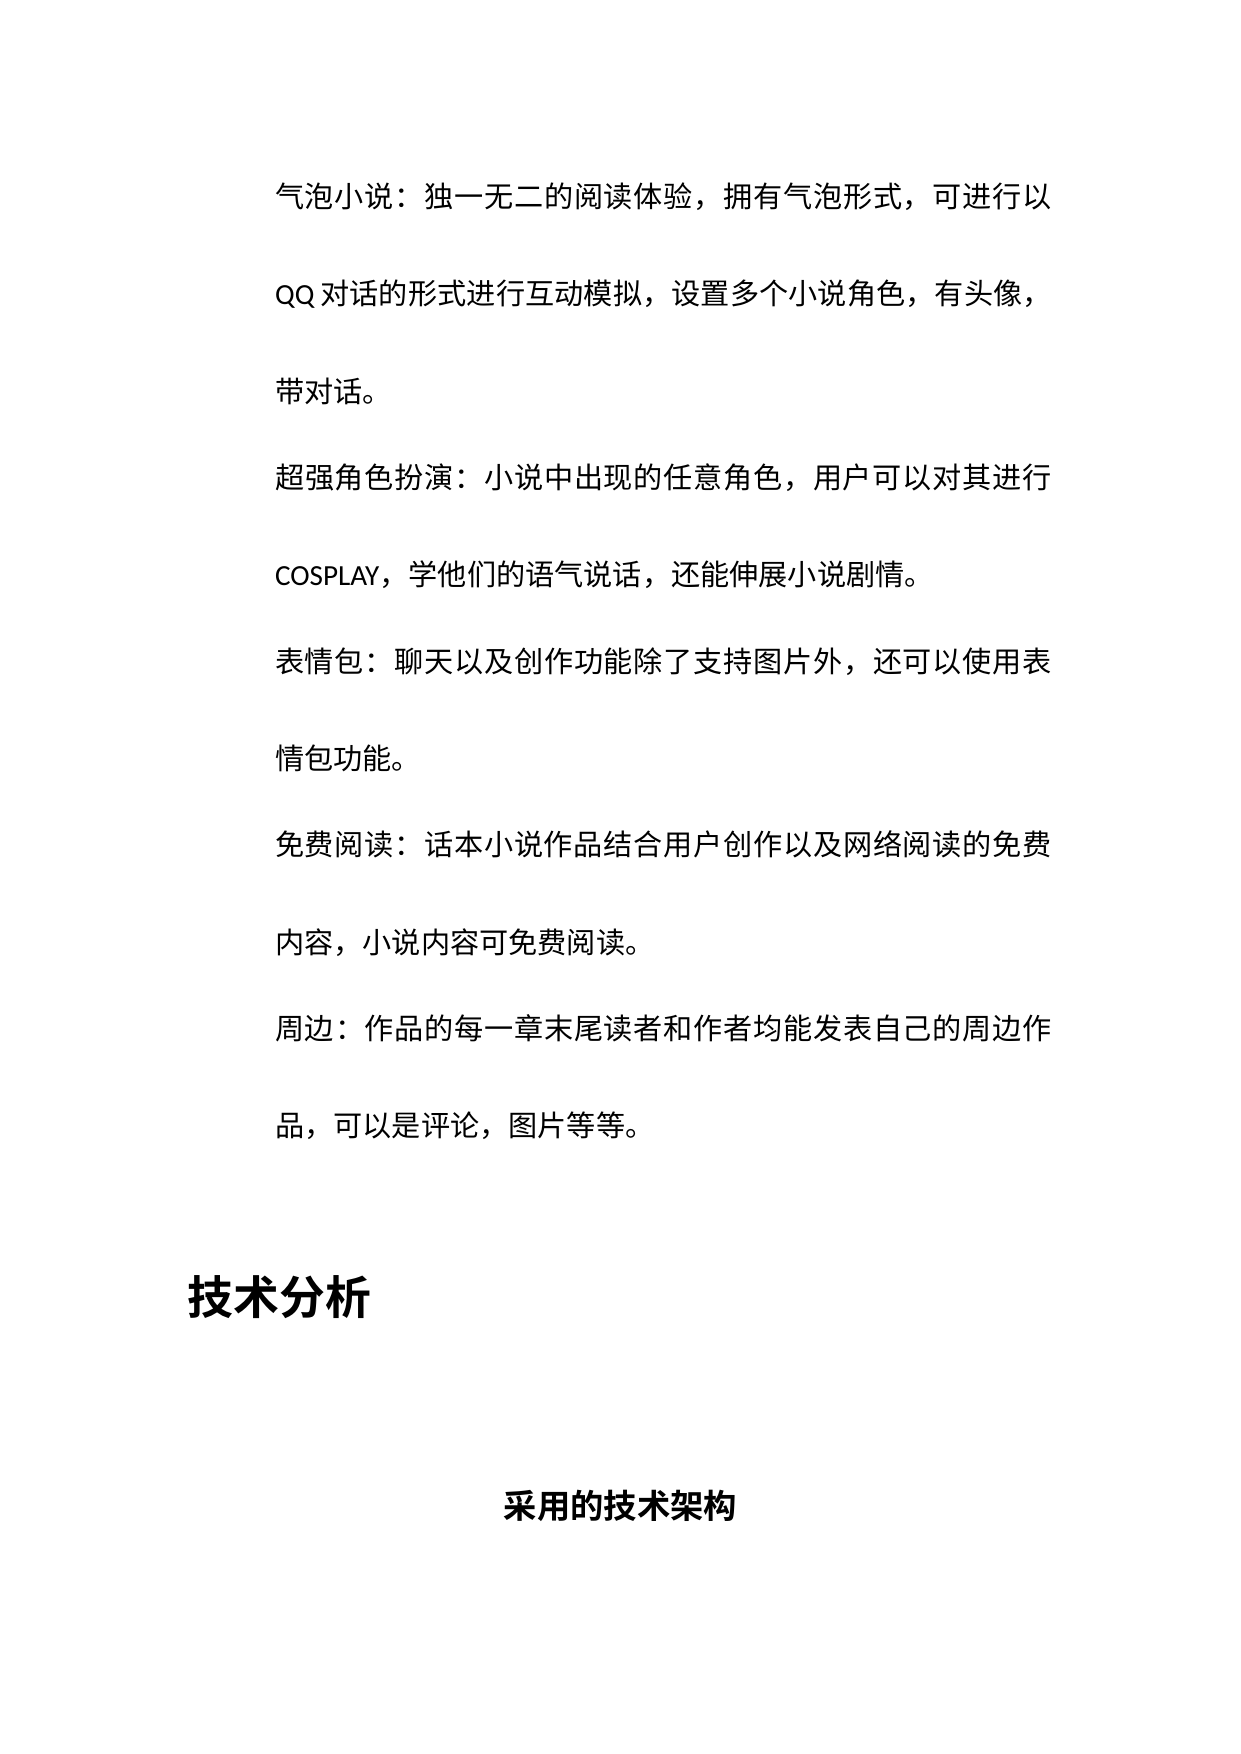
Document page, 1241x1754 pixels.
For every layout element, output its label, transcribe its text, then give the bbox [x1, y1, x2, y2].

list 表情包：聊天以及创作功能除了支持图片外，还可以使用表情包功能。 [275, 627, 1053, 789]
subtitle 技术分析 [187, 1246, 1053, 1343]
list 免费阅读：话本小说作品结合用户创作以及网络阅读的免费内容，小说内容可免费阅读。 [275, 810, 1053, 973]
list 周边：作品的每一章末尾读者和作者均能发表自己的周边作品，可以是评论，图片等等。 [275, 994, 1053, 1157]
list 气泡小说：独一无二的阅读体验，拥有气泡形式，可进行以QQ对话的形式进行互动模拟，设置多个小说角色，有头像，带对话。 [275, 162, 1053, 422]
subtitle 采用的技术架构 [187, 1471, 1053, 1536]
list 超强角色扮演：小说中出现的任意角色，用户可以对其进行COSPLAY，学他们的语气说话，还能伸展小说剧情。 [275, 443, 1053, 606]
